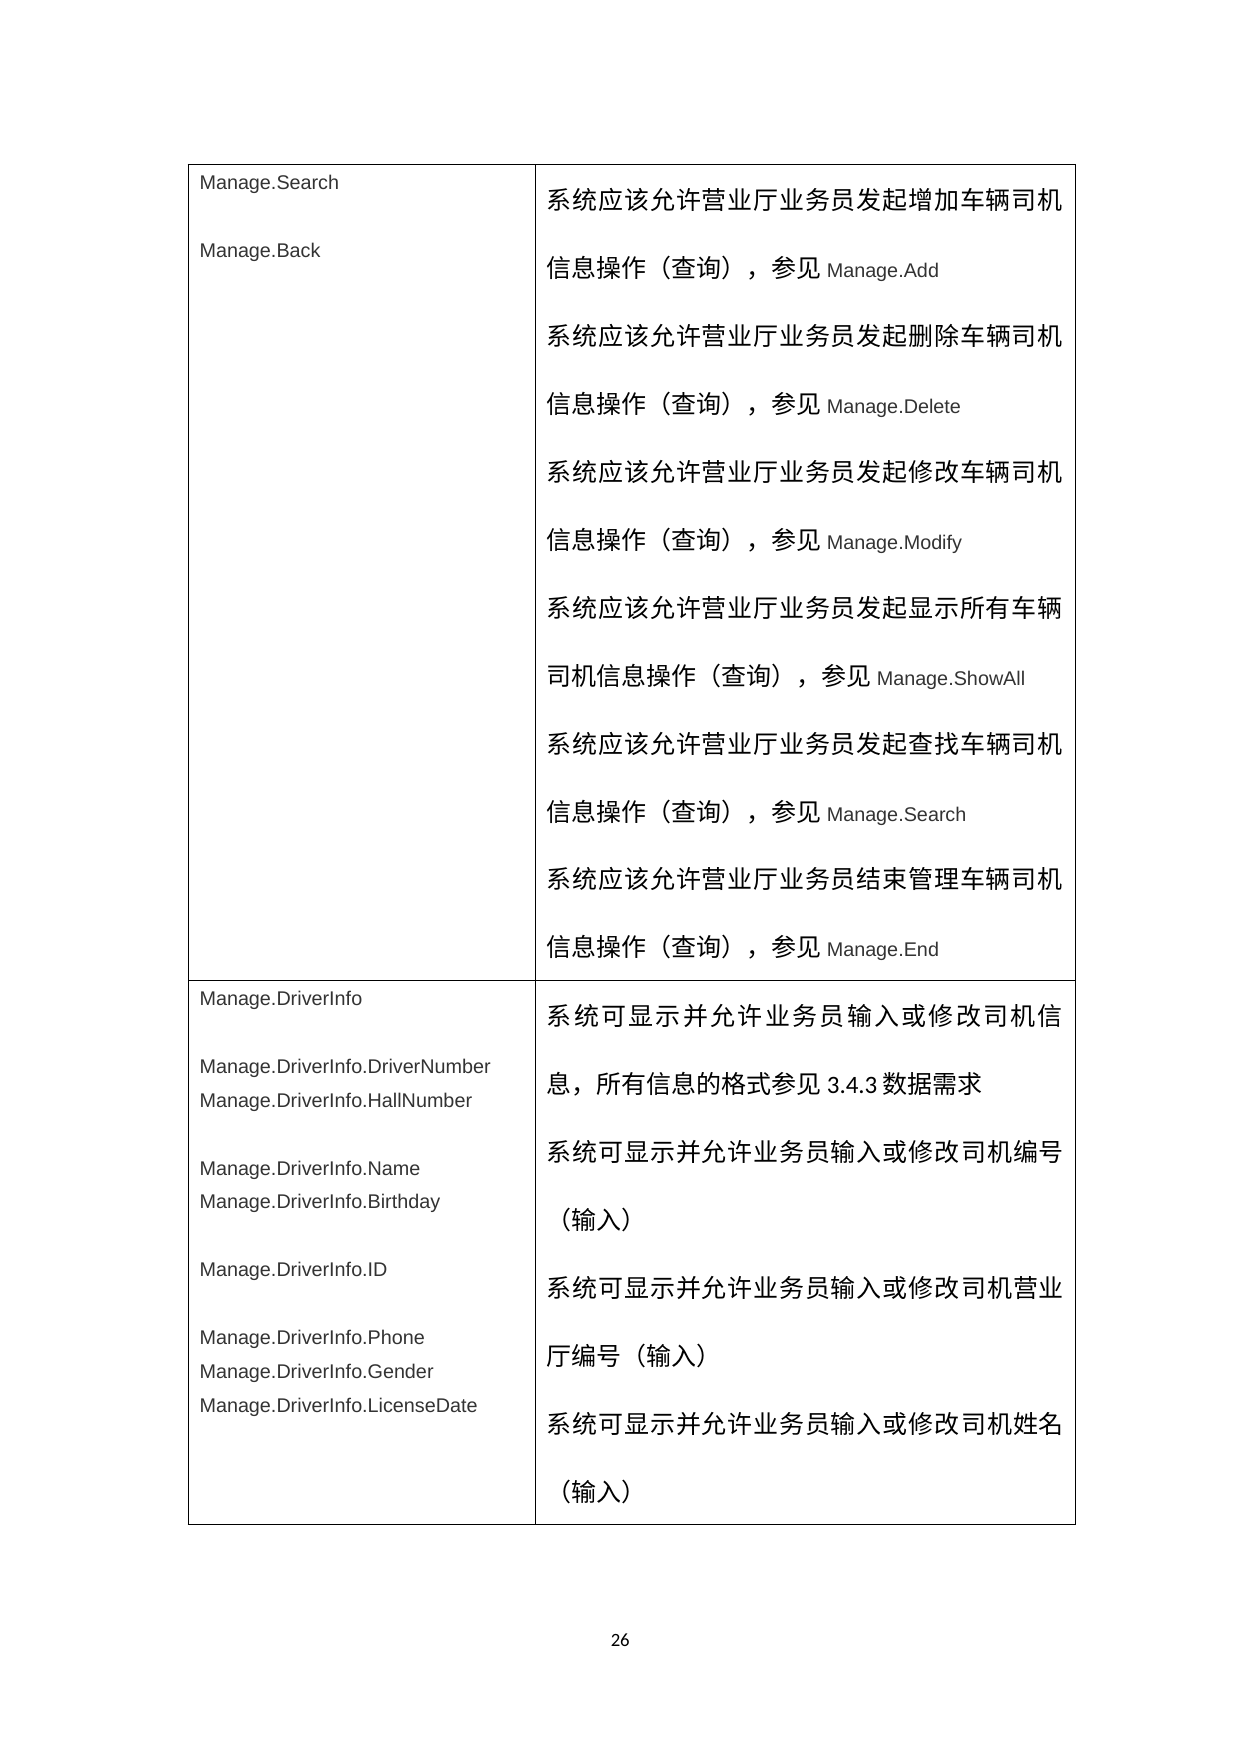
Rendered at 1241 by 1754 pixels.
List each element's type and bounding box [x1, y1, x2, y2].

table_cell [189, 981, 535, 1524]
table_cell [189, 165, 535, 980]
table_cell [536, 165, 1075, 980]
table_cell [536, 981, 1075, 1524]
